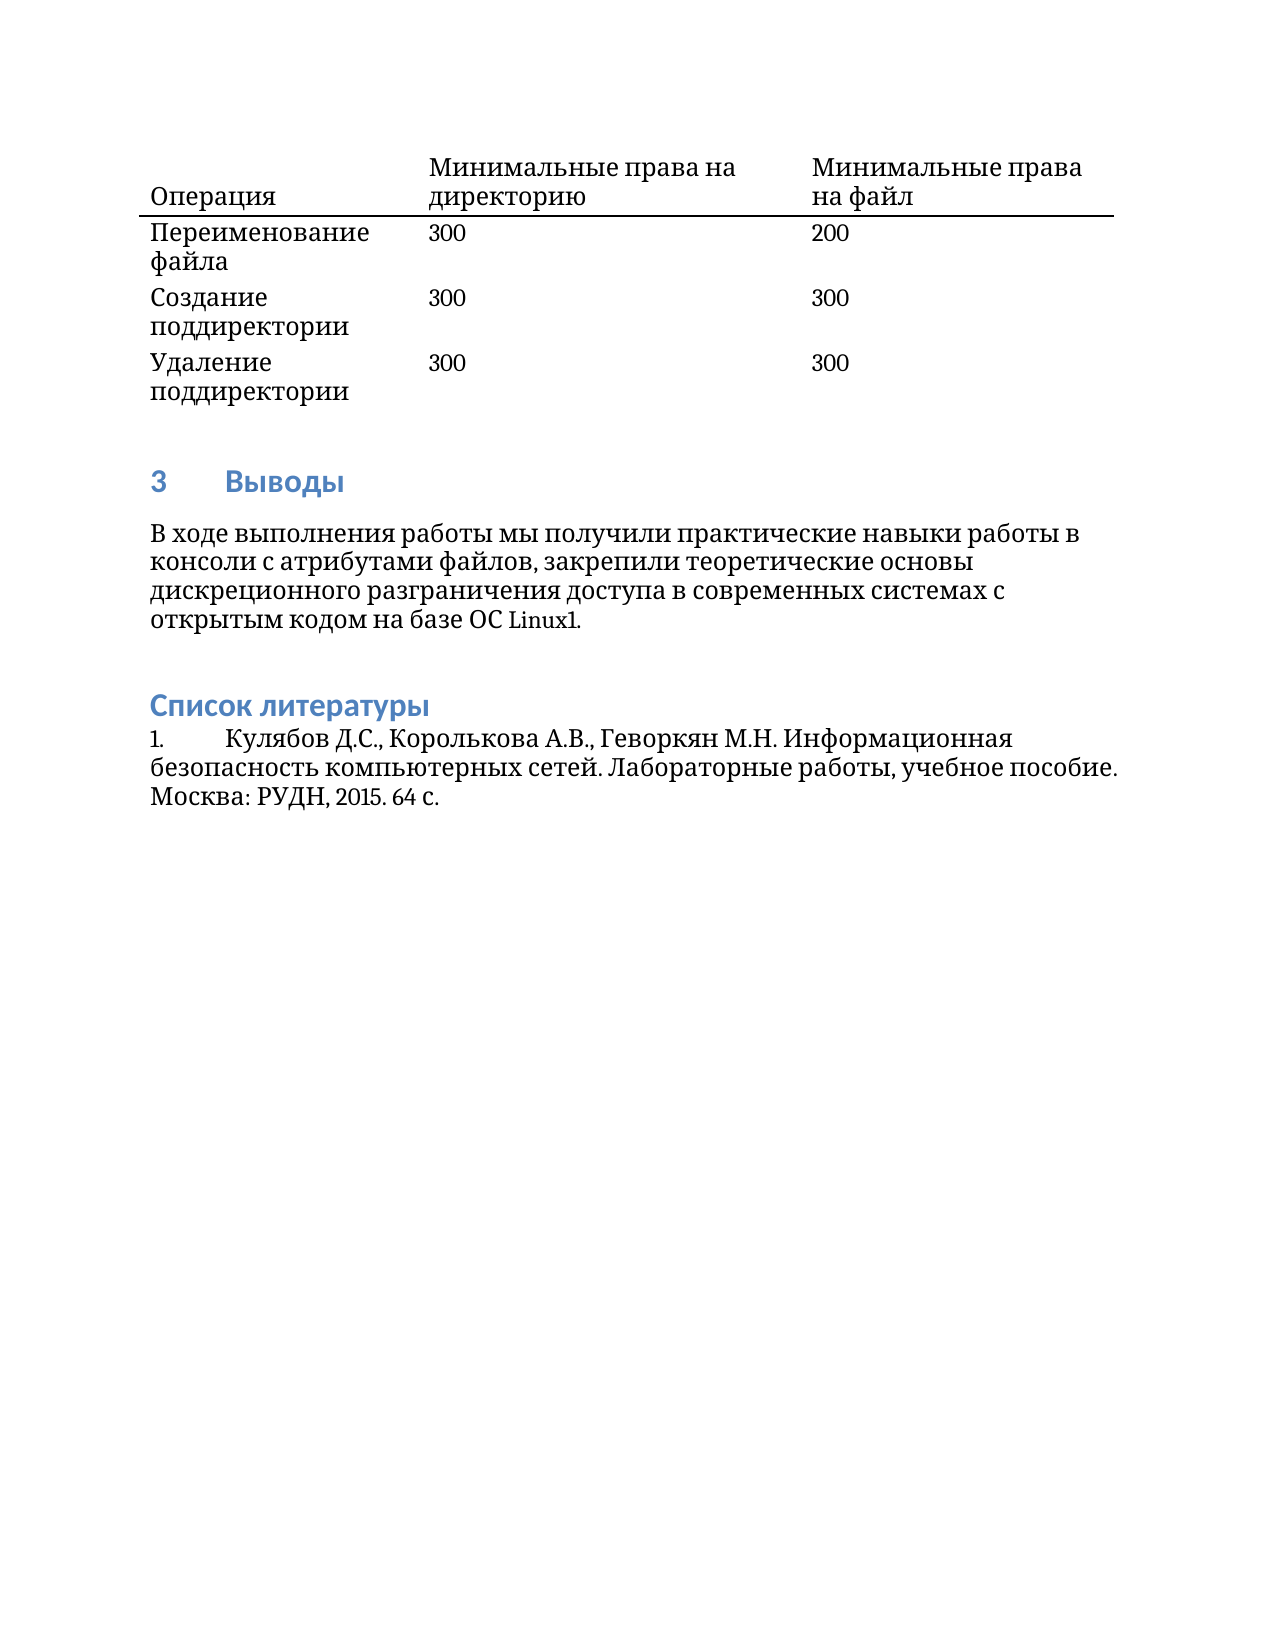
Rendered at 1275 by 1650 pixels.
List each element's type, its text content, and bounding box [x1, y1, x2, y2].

subtitle 3 Выводы [150, 460, 1125, 501]
table_cell Переименование файла [139, 217, 417, 280]
table_cell 300 [800, 345, 1114, 410]
table_cell 200 [800, 217, 1114, 280]
table_cell 300 [417, 217, 800, 280]
table_header Операция [139, 150, 417, 215]
table_cell 300 [800, 280, 1114, 345]
subtitle Список литературы [150, 684, 1125, 725]
text В ходе выполнения работы мы получили практические навыки работы в консоли с атрибутами файлов, закрепили теоретические основы дискреционного разграничения доступа в современных системах с открытым кодом на базе ОС Linux1. [150, 519, 1125, 634]
table_cell 300 [417, 280, 800, 345]
text 1. Кулябов Д.С., Королькова А.В., Геворкян М.Н. Информационная безопасность компьютерных сетей. Лабораторные работы, учебное пособие. Москва: РУДН, 2015. 64 с. [150, 725, 1125, 811]
table_cell Создание поддиректории [139, 280, 417, 345]
table_cell Удаление поддиректории [139, 345, 417, 410]
table_header Минимальные права на файл [800, 150, 1114, 215]
table_header Минимальные права на директорию [417, 150, 800, 215]
table_cell 300 [417, 345, 800, 410]
